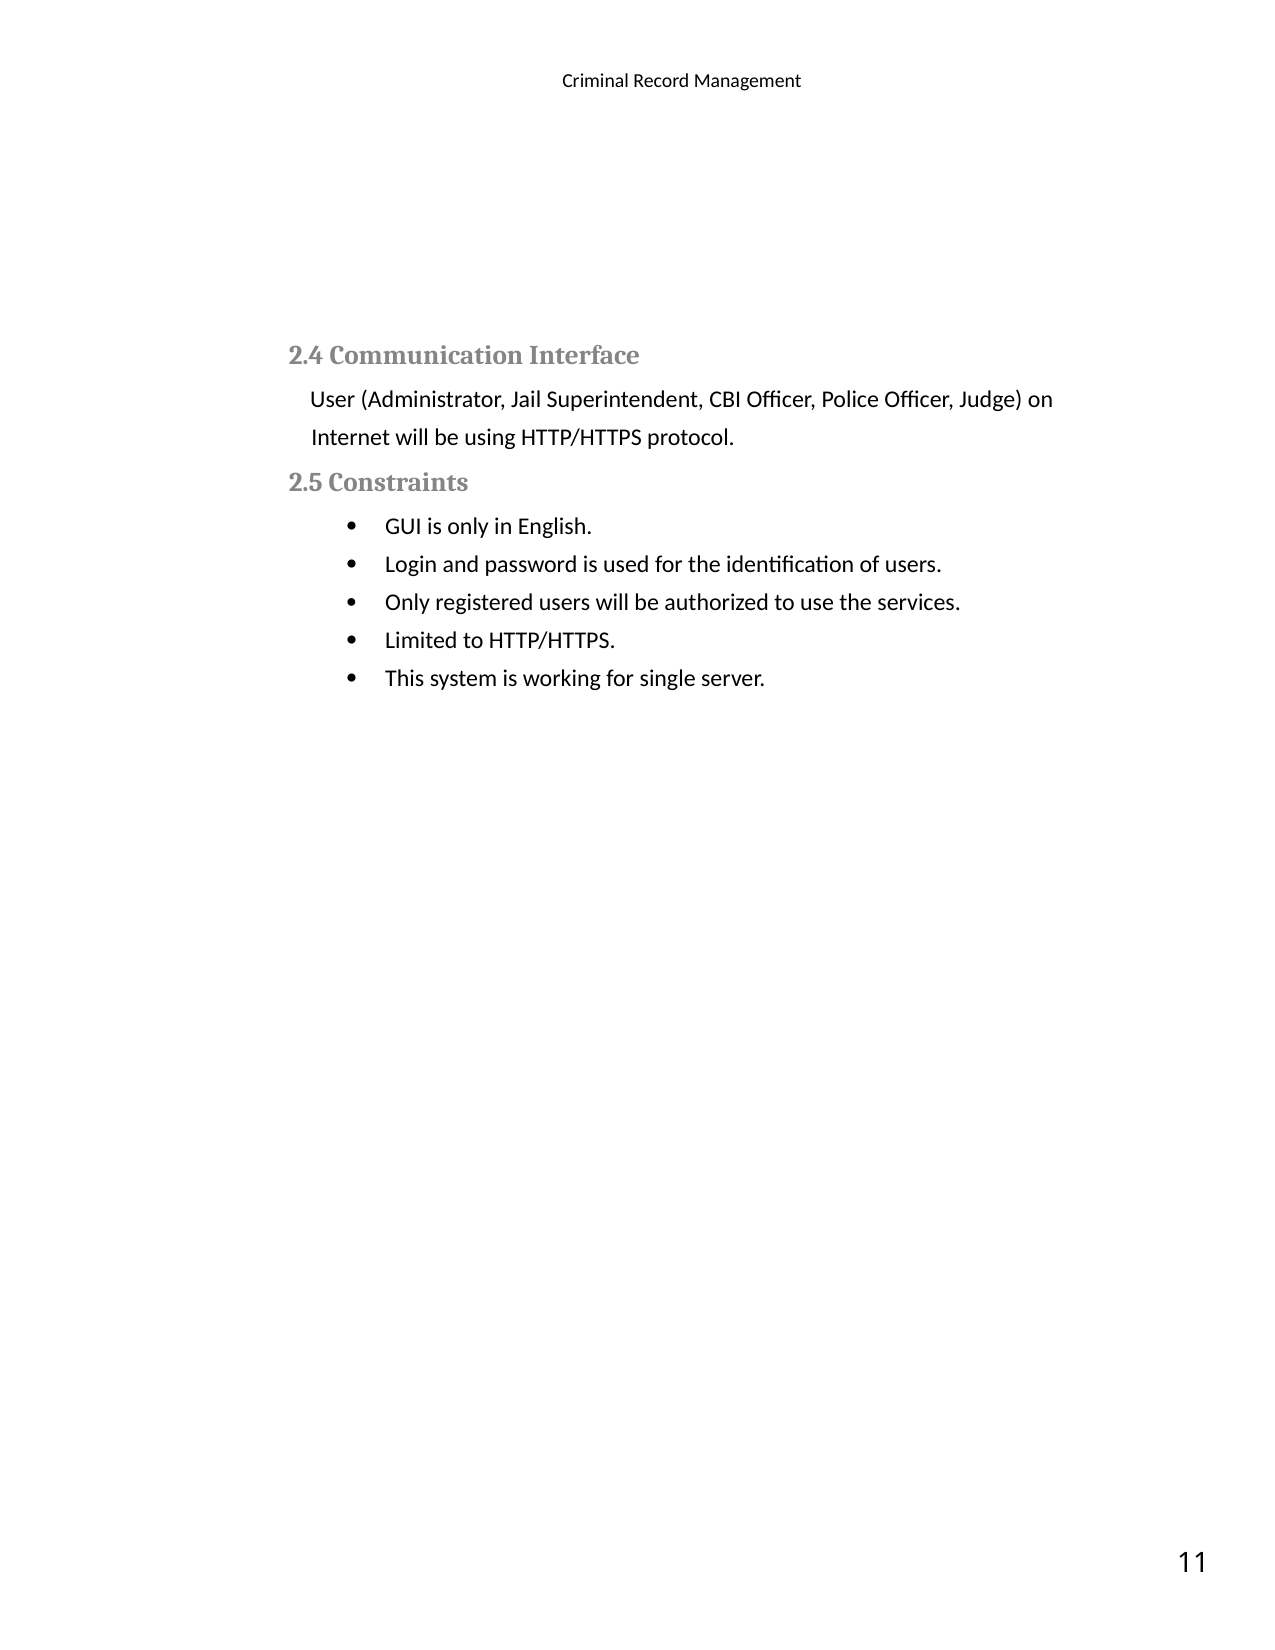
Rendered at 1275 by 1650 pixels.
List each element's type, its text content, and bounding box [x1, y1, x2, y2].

list Login and password is used for the identification of users. [347, 549, 1072, 579]
subtitle 2.5 Constraints [288, 467, 1170, 498]
list GUI is only in English. [347, 511, 1072, 541]
list Only registered users will be authorized to use the services. [347, 587, 1037, 617]
list Limited to HTTP/HTTPS. [347, 626, 647, 655]
text User (Administrator, Jail Superintendent, CBI Officer, Police Officer, Judge) on Internet will be using HTTP/HTTPS protocol. [310, 384, 1072, 452]
subtitle 2.4 Communication Interface [288, 340, 1170, 371]
list This system is working for single server. [347, 663, 845, 693]
